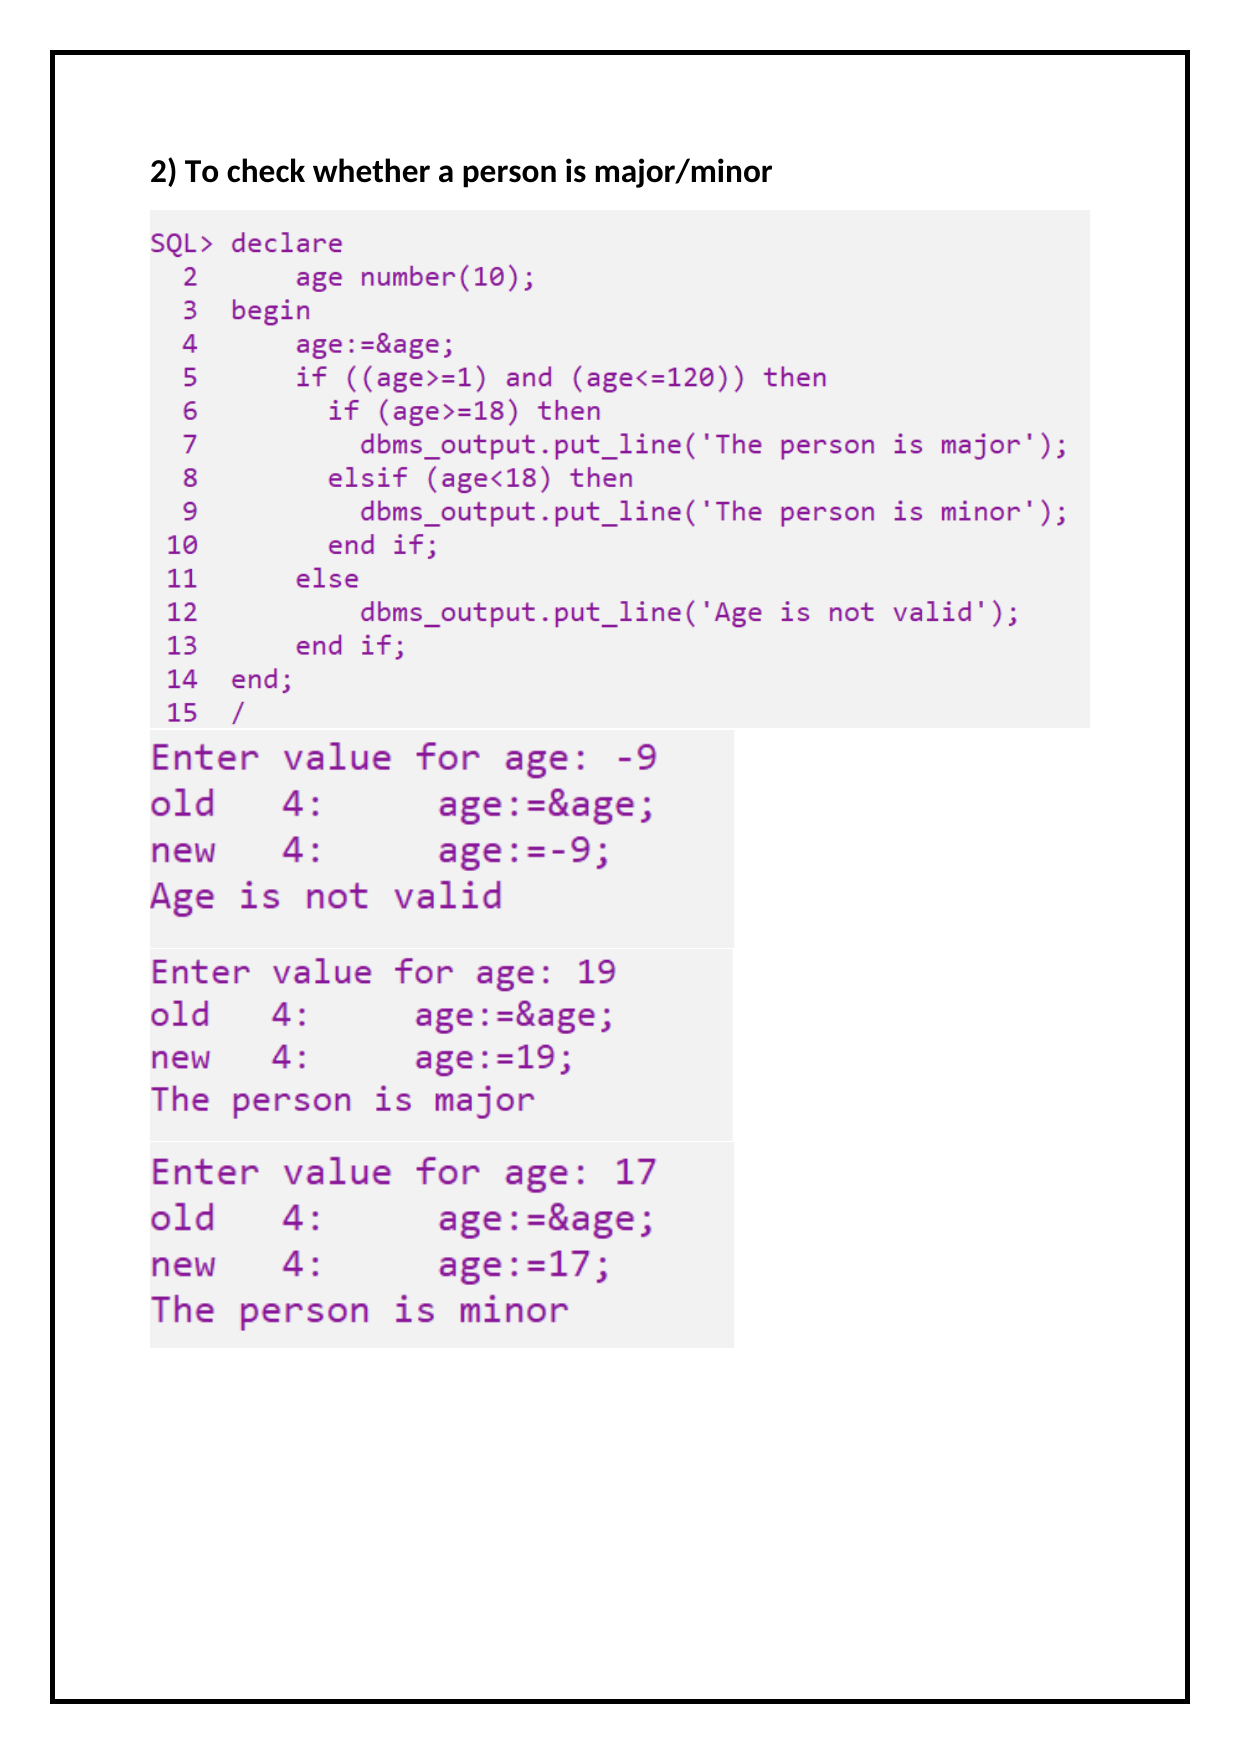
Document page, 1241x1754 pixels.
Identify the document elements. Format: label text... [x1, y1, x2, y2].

picture [150, 949, 733, 1141]
picture [150, 1142, 735, 1348]
text 2) To check whether a person is major/minor [150, 150, 1090, 191]
picture [150, 210, 1091, 728]
picture [150, 730, 735, 948]
